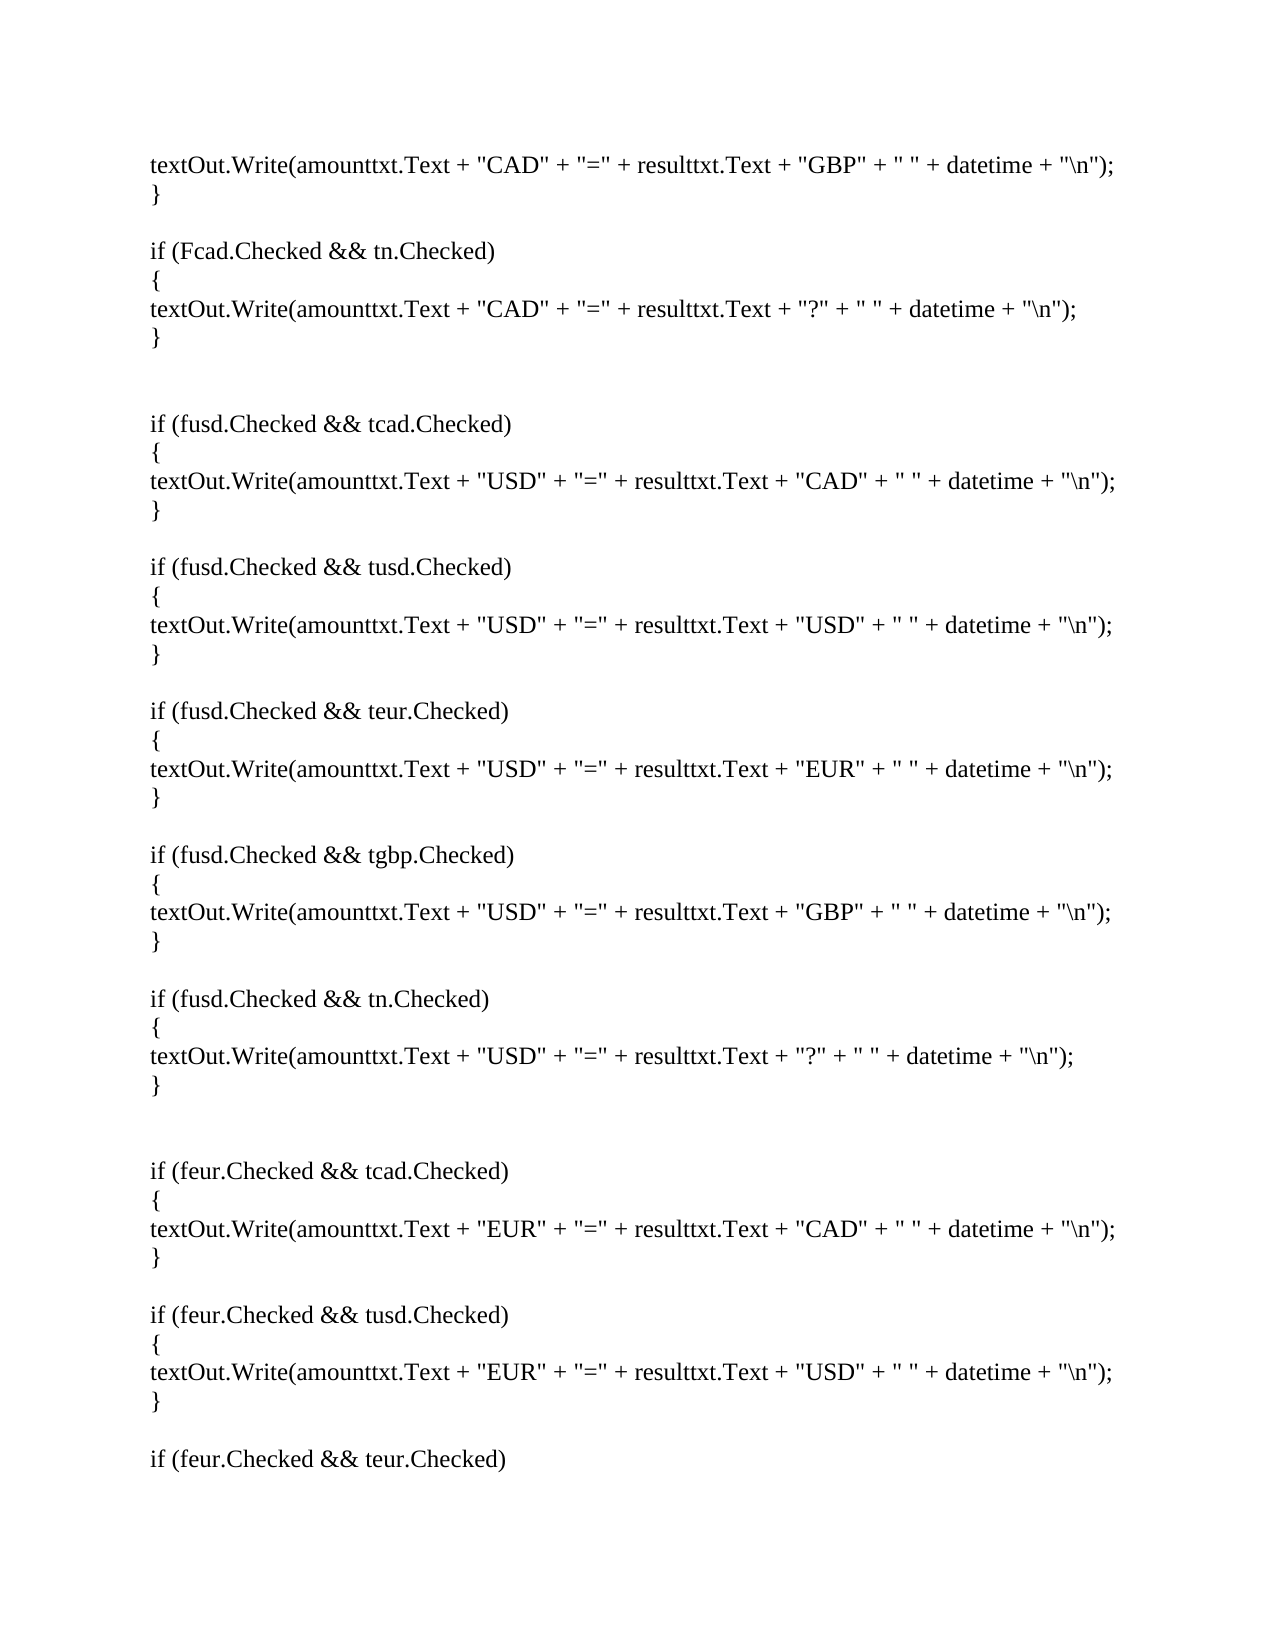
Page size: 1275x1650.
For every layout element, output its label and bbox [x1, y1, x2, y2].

text [150, 150, 1125, 1472]
